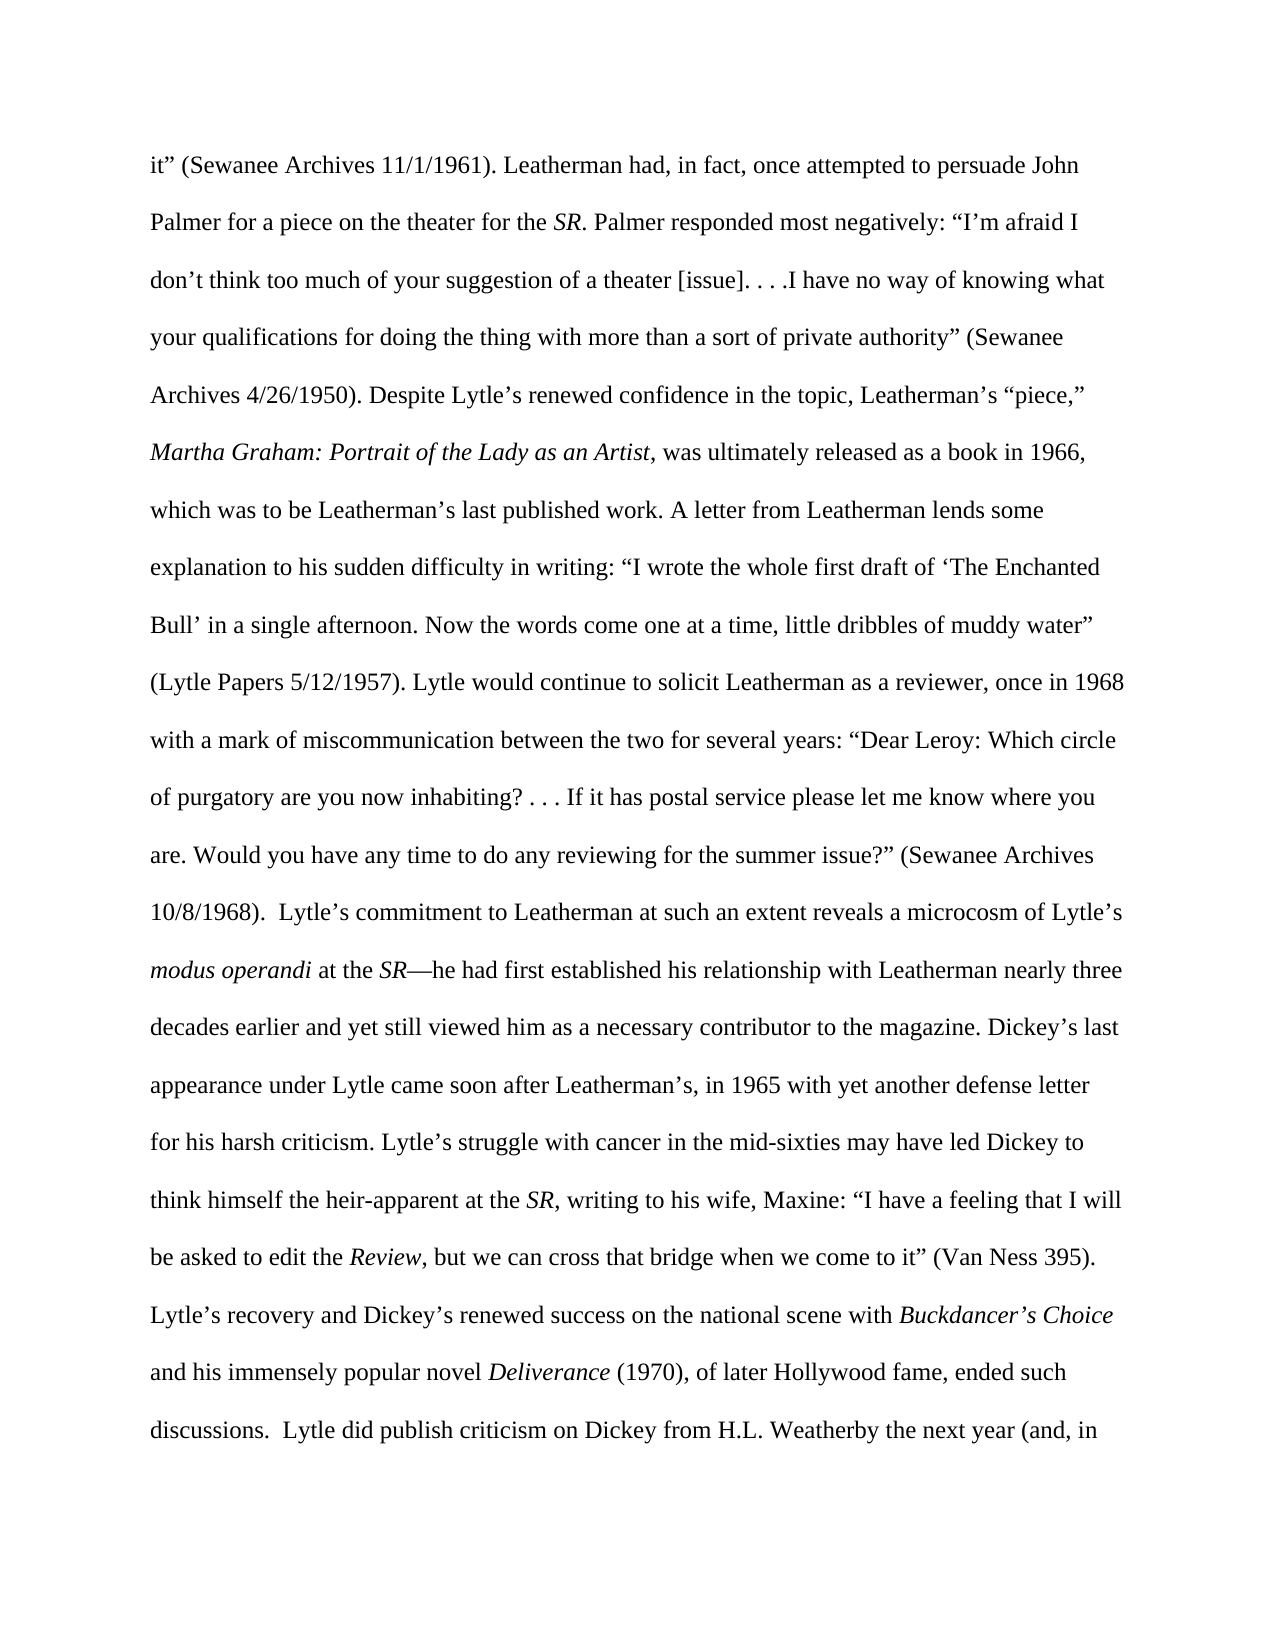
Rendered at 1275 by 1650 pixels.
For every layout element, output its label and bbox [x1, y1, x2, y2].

text [150, 150, 1125, 1444]
